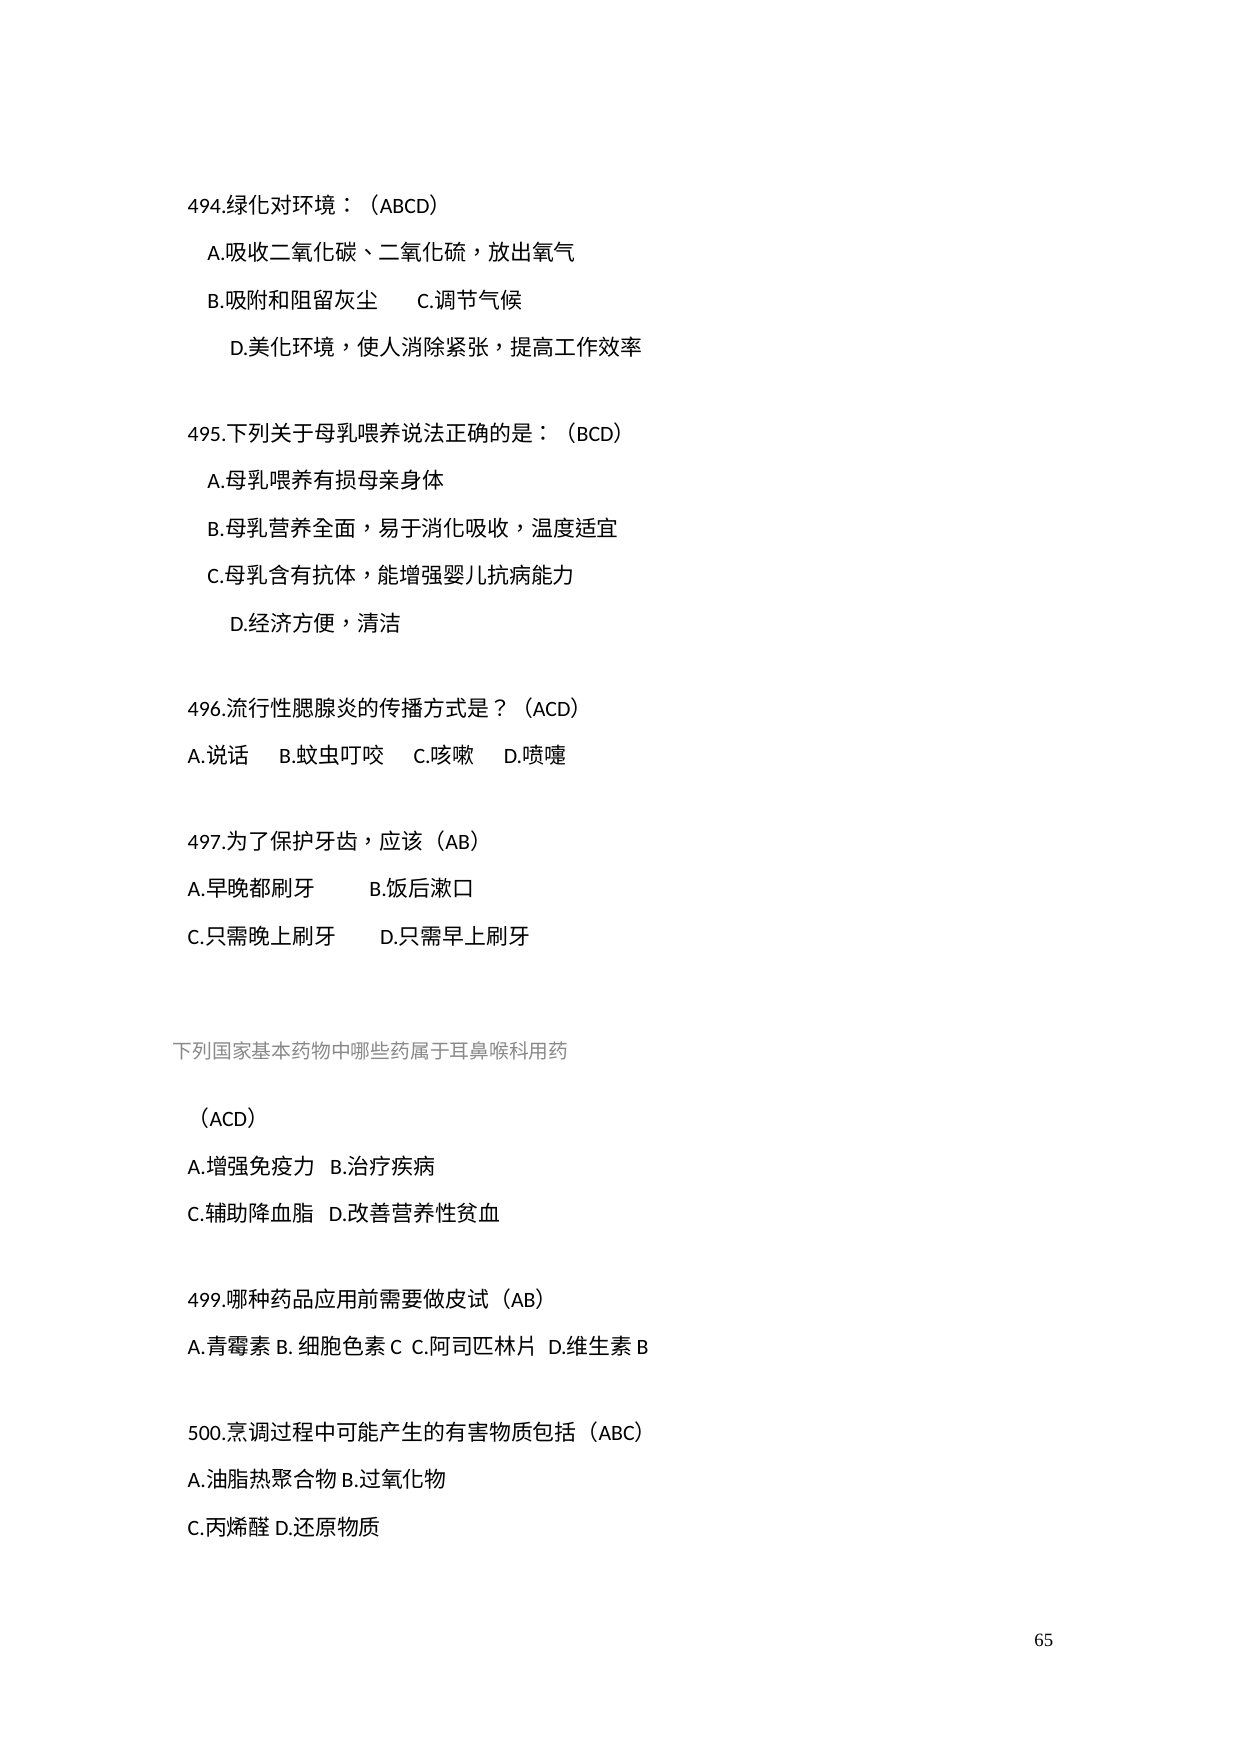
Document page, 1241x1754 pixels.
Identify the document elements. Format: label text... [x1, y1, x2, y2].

text C.母乳含有抗体，能增强婴儿抗病能力 [187, 558, 1053, 590]
text A.说话 B.蚊虫叮咬 C.咳嗽 D.喷嚏 [187, 738, 1053, 770]
text A.母乳喂养有损母亲身体 [187, 463, 1053, 495]
text A.早晚都刷牙 B.饭后漱口 [187, 871, 1053, 903]
text 496.流行性腮腺炎的传播方式是？（ACD） [187, 691, 1053, 723]
text B.母乳营养全面，易于消化吸收，温度适宜 [187, 511, 1053, 542]
text 494.绿化对环境：（ABCD） [187, 188, 1053, 219]
text 495.下列关于母乳喂养说法正确的是：（BCD） [187, 416, 1053, 447]
text C.只需晚上刷牙 D.只需早上刷牙 [187, 919, 1053, 950]
text B.吸附和阻留灰尘 C.调节气候 [187, 283, 1053, 314]
text 500.烹调过程中可能产生的有害物质包括（ABC） [187, 1414, 1053, 1446]
text A.油脂热聚合物B.过氧化物 [187, 1462, 1053, 1494]
text 499.哪种药品应用前需要做皮试（AB） [187, 1282, 1053, 1313]
text 497.为了保护牙齿，应该（AB） [187, 824, 1053, 855]
text D.美化环境，使人消除紧张，提高工作效率 [187, 330, 1053, 362]
text A.青霉素B. 细胞色素C C.阿司匹林片 D.维生素B [187, 1329, 1053, 1361]
text A.增强免疫力 B.治疗疾病 [187, 1149, 1053, 1181]
text D.经济方便，清洁 [187, 606, 1053, 637]
table_header 下列国家基本药物中哪些药属于耳鼻喉科用药 [164, 1004, 1076, 1081]
text C.辅助降血脂 D.改善营养性贫血 [187, 1196, 1053, 1228]
text （ACD） [187, 1101, 1053, 1133]
text A.吸收二氧化碳、二氧化硫，放出氧气 [187, 235, 1053, 267]
text C.丙烯醛D.还原物质 [187, 1509, 1053, 1541]
